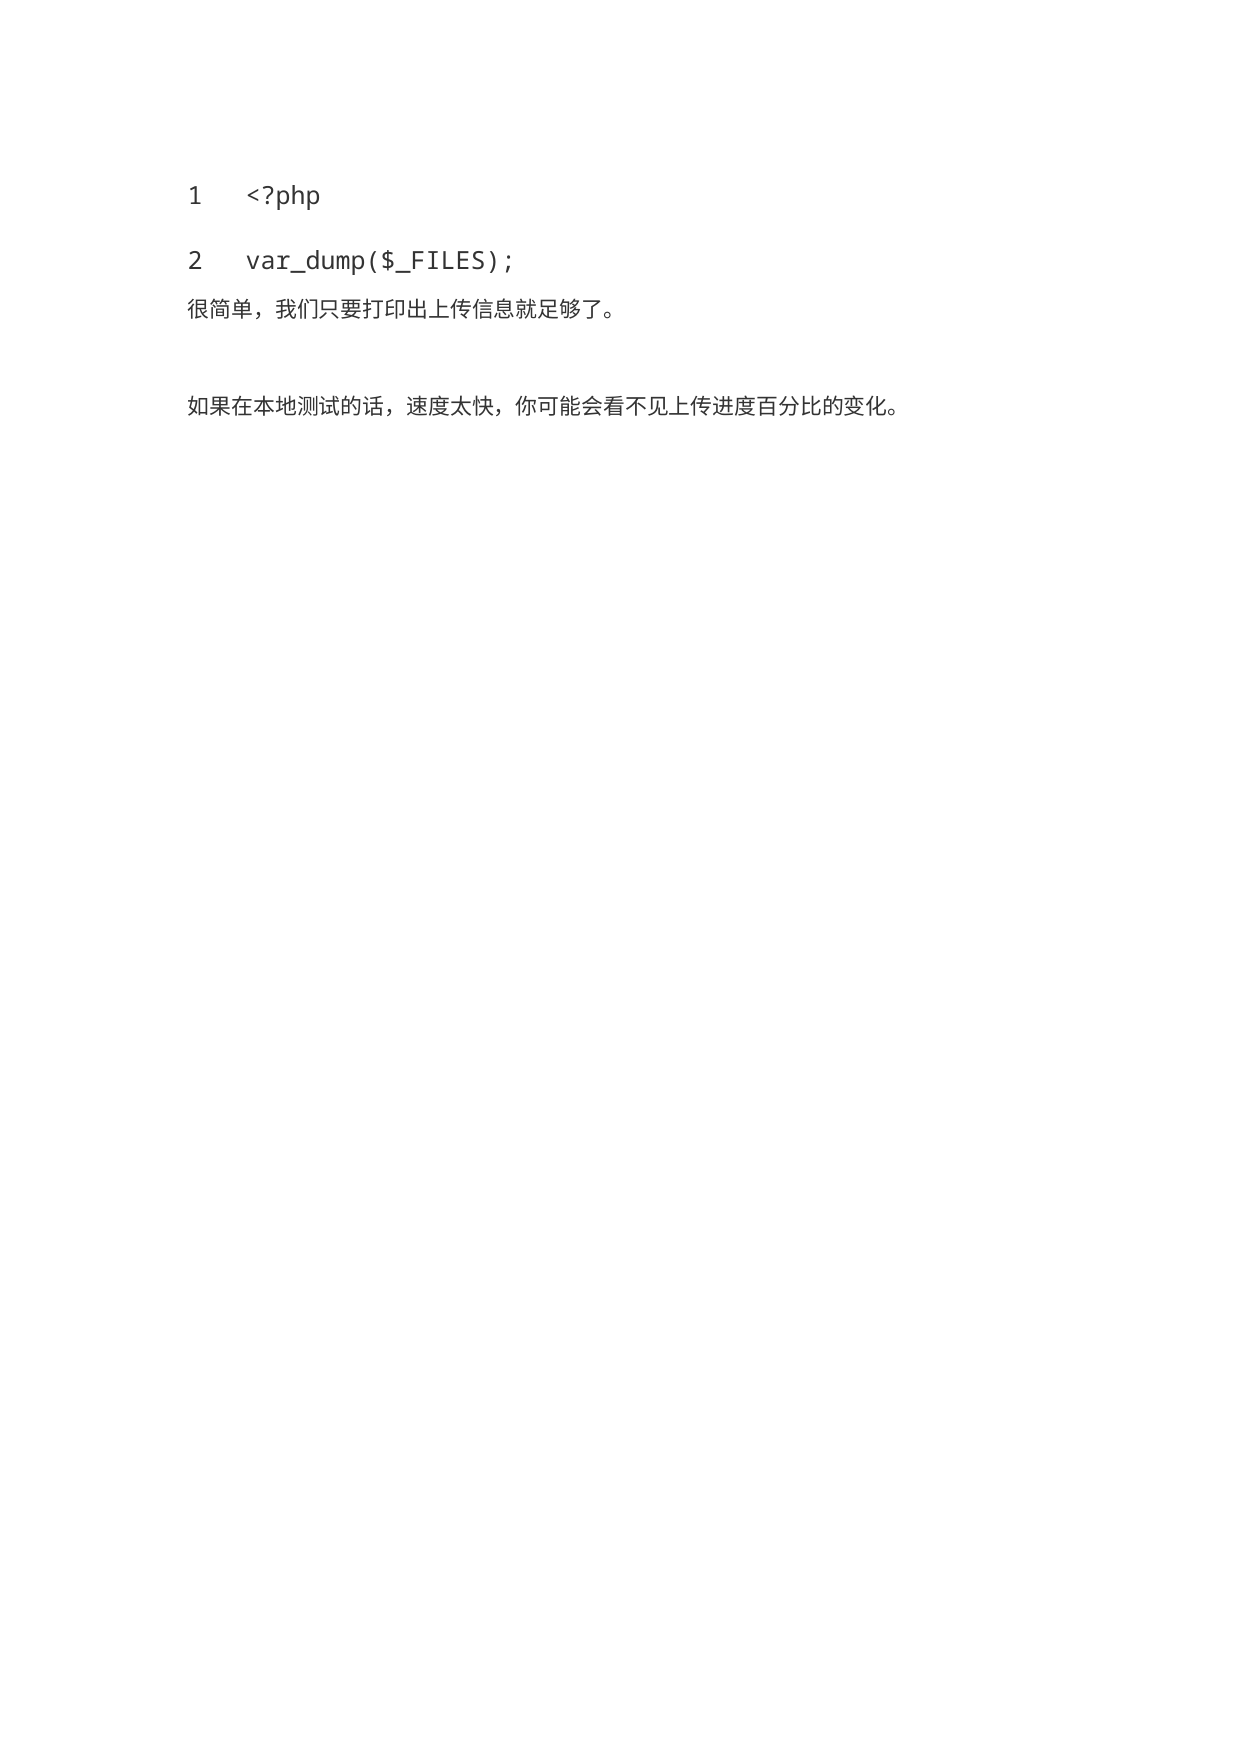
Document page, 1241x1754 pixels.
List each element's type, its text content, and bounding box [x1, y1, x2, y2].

text 如果在本地测试的话，速度太快，你可能会看不见上传进度百分比的变化。 [187, 388, 1053, 421]
text 很简单，我们只要打印出上传信息就足够了。 [187, 292, 1053, 324]
table_header <?php var_dump($_FILES); [245, 162, 1240, 292]
table_header 1 2 [188, 162, 245, 292]
